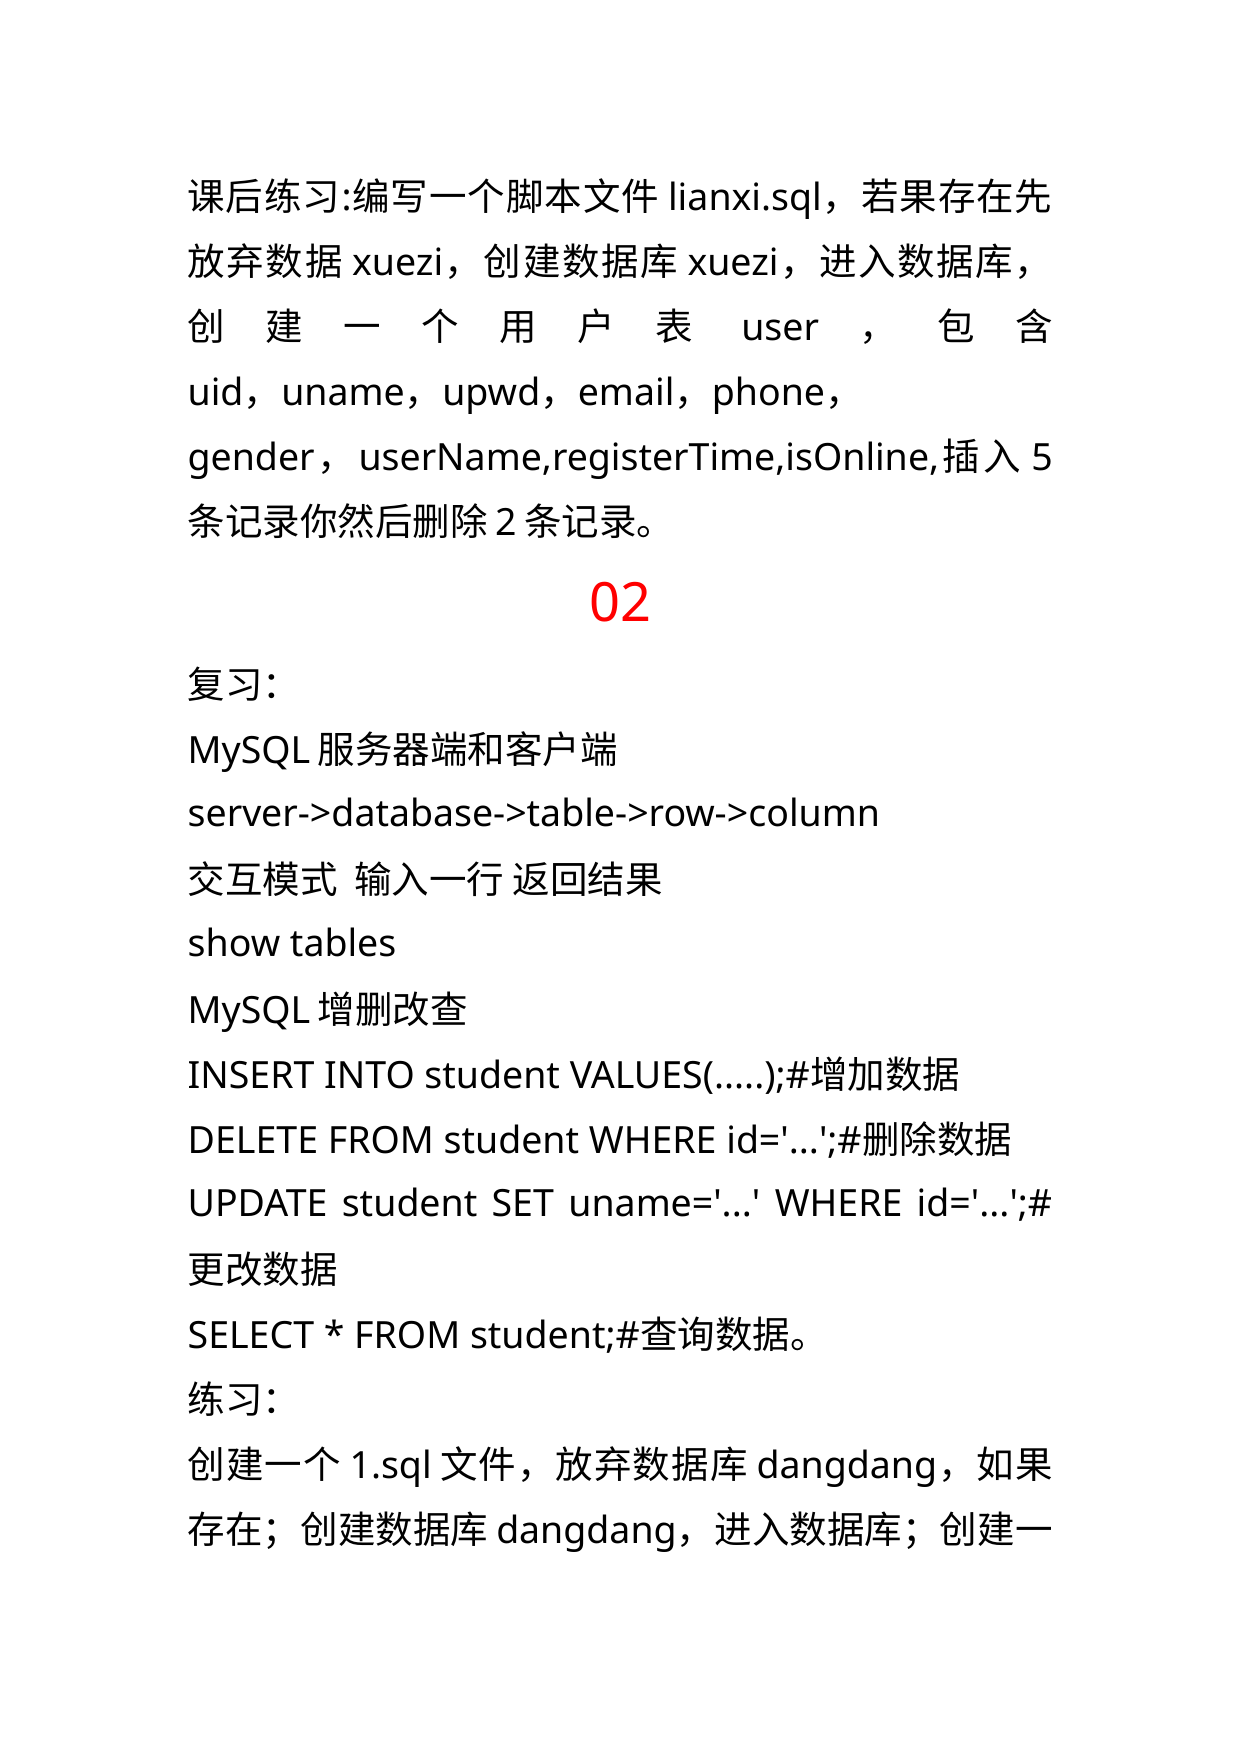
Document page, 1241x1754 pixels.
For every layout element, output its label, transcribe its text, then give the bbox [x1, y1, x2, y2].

text SELECT * FROM student;#查询数据。 [187, 1299, 1053, 1364]
text 02 [187, 552, 1053, 649]
text 交互模式 输入一行 返回结果 [187, 844, 1053, 909]
text 练习： [187, 1364, 1053, 1429]
text MySQL增删改查 [187, 974, 1053, 1039]
text MySQL服务器端和客户端 [187, 714, 1053, 779]
text UPDATE student SET uname='...' WHERE id='...';#更改数据 [187, 1169, 1053, 1299]
text INSERT INTO student VALUES(.....);#增加数据 [187, 1039, 1053, 1104]
text 复习： [187, 649, 1053, 714]
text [187, 1429, 1053, 1559]
text 课后练习:编写一个脚本文件lianxi.sql，若果存在先放弃数据xuezi，创建数据库xuezi，进入数据库，创建一个用户表user，包含uid，uname，upwd，email，phone， [187, 162, 1053, 422]
text server->database->table->row->column [187, 779, 1053, 844]
text show tables [187, 909, 1053, 974]
text gender，userName,registerTime,isOnline,插入5条记录你然后删除2条记录。 [187, 422, 1053, 552]
text DELETE FROM student WHERE id='...';#删除数据 [187, 1104, 1053, 1169]
